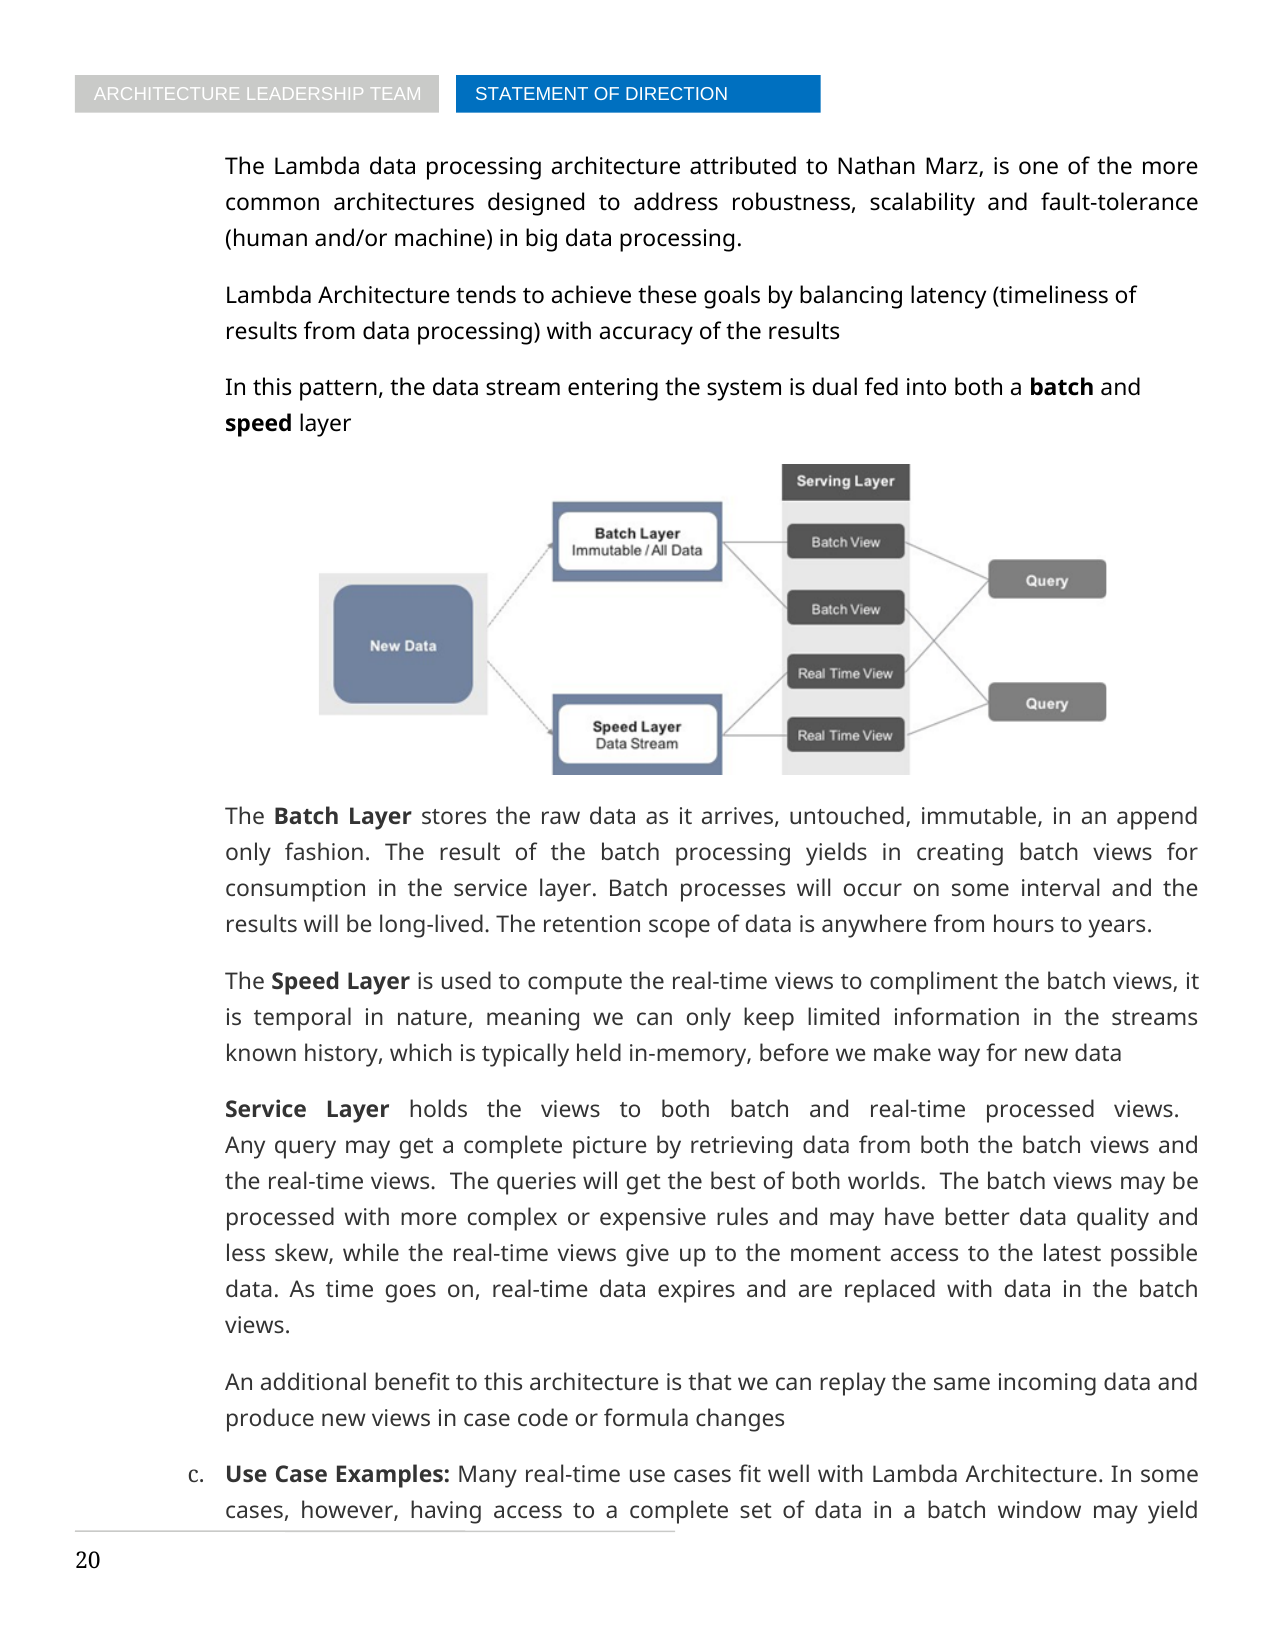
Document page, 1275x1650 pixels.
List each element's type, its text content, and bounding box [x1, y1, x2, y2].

text The Batch Layer stores the raw data as it arrives, untouched, immutable, in an append only fashion. The result of the batch processing yields in creating batch views for consumption in the service layer. Batch processes will occur on some interval and the results will be long-lived. The retention scope of data is anywhere from hours to years. [225, 800, 1200, 939]
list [187, 1458, 1200, 1526]
text In this pattern, the data stream entering the system is dual fed into both a batch and speed layer [225, 371, 1200, 438]
text The Lambda data processing architecture attributed to Nathan Marz, is one of the more common architectures designed to address robustness, scalability and fault-tolerance (human and/or machine) in big data processing. [225, 150, 1200, 253]
text Service Layer holds the views to both batch and real-time processed views. Any query may get a complete picture by retrieving data from both the batch views and the real-time views. The queries will get the best of both worlds. The batch views may be processed with more complex or expensive rules and may have better data quality and less skew, while the real-time views give up to the moment access to the latest possible data. As time goes on, real-time data expires and are replaced with data in the batch views. [225, 1093, 1200, 1340]
picture [318, 464, 1107, 775]
text An additional benefit to this architecture is that we can replay the same incoming data and produce new views in case code or formula changes [225, 1366, 1200, 1433]
text The Speed Layer is used to compute the real-time views to compliment the batch views, it is temporal in nature, meaning we can only keep limited information in the streams known history, which is typically held in-memory, before we make way for new data [225, 964, 1200, 1068]
text Lambda Architecture tends to achieve these goals by balancing latency (timeliness of results from data processing) with accuracy of the results [225, 279, 1200, 346]
